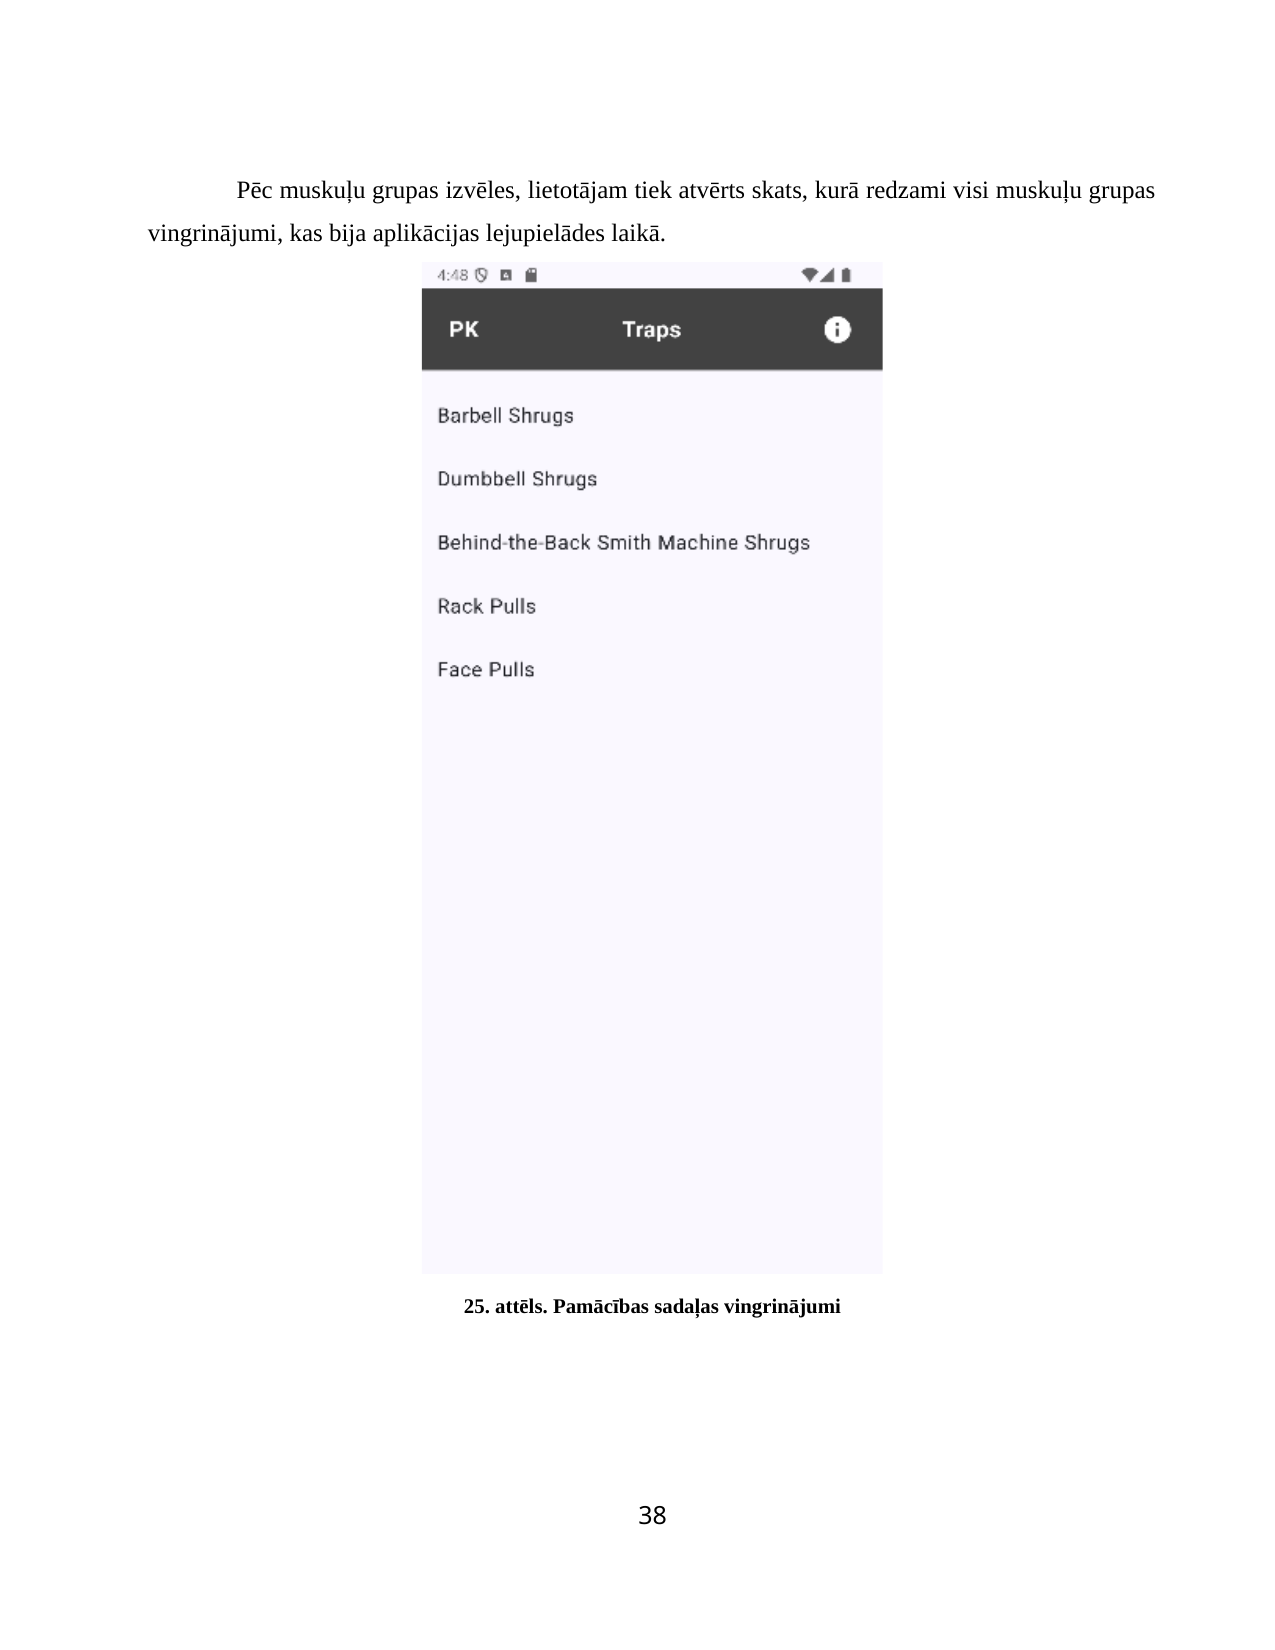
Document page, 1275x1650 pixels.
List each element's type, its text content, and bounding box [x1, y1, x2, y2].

text Pēc muskuļu grupas izvēles, lietotājam tiek atvērts skats, kurā redzami visi muskuļu grupas vingrinājumi, kas bija aplikācijas lejupielādes laikā. [148, 175, 1157, 247]
picture [421, 262, 883, 1274]
